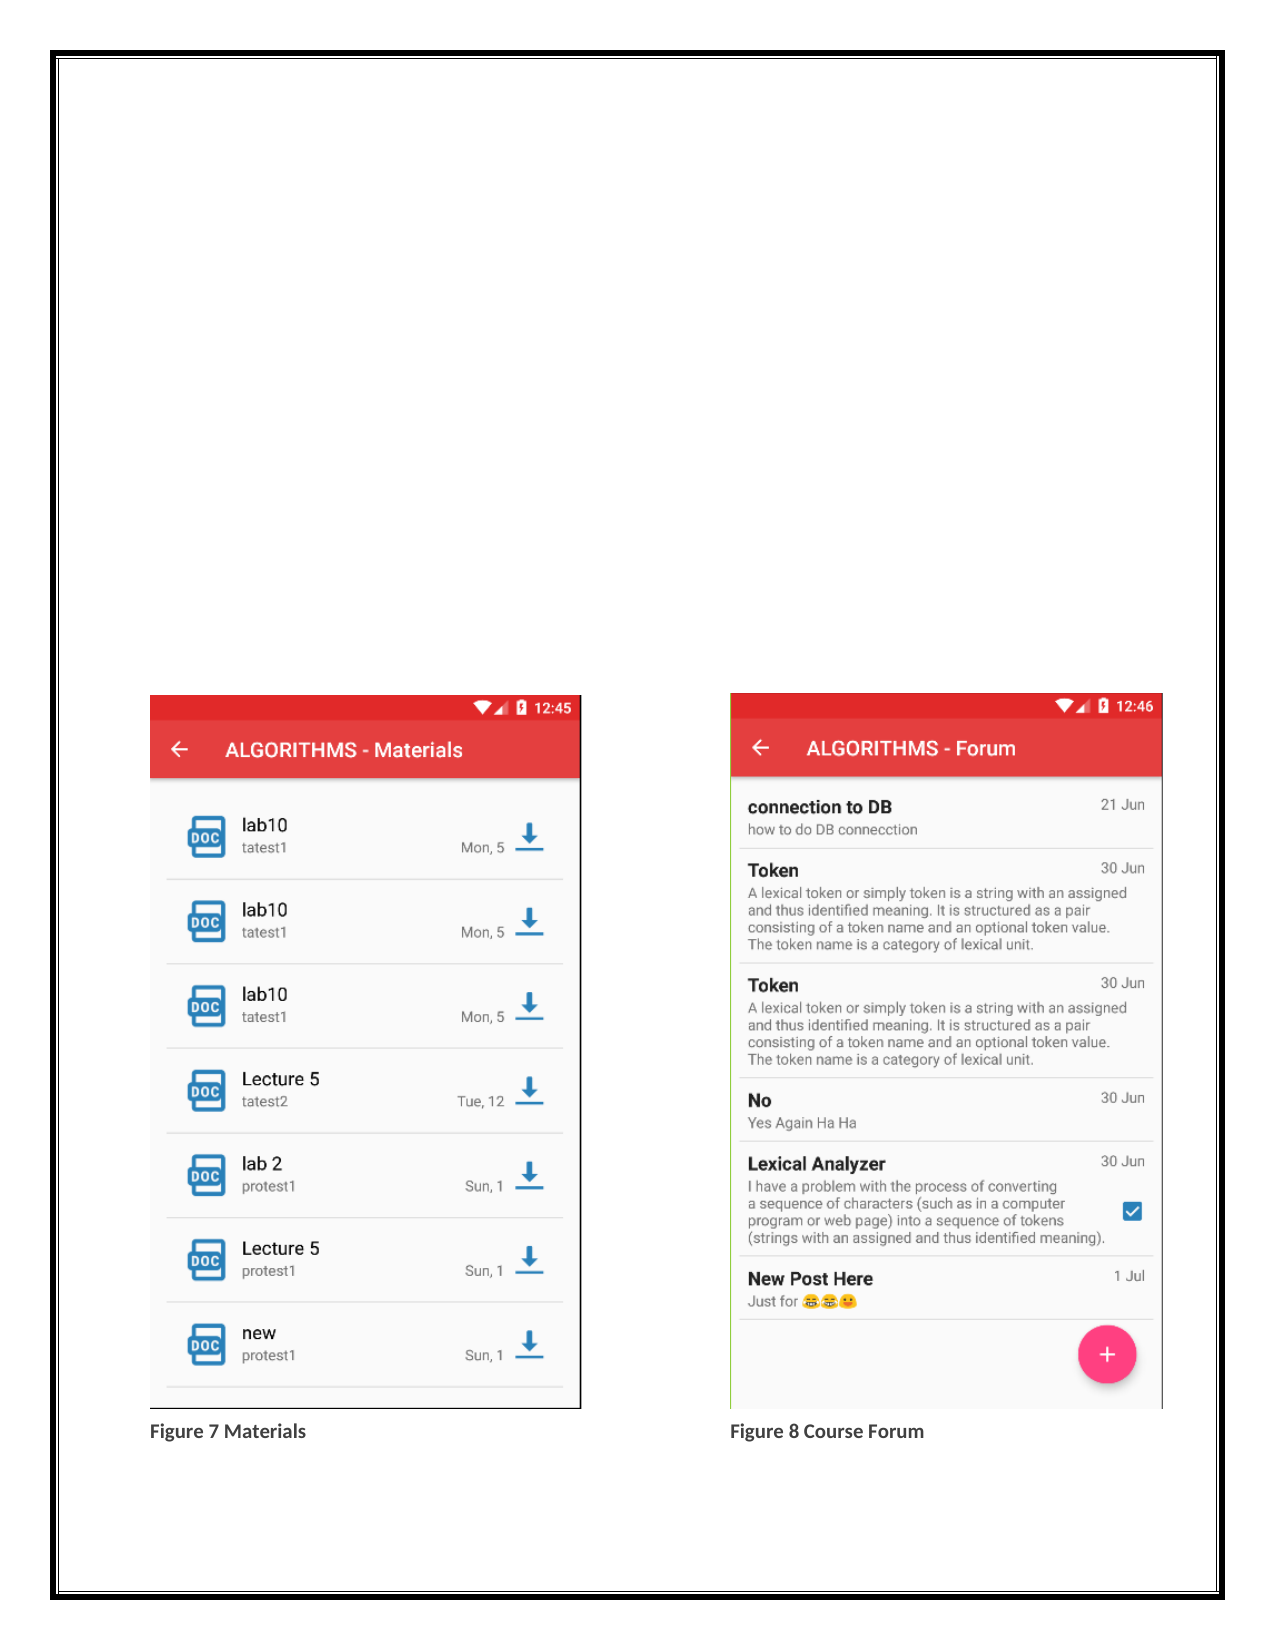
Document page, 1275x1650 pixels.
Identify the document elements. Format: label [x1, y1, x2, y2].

picture [150, 695, 582, 1409]
picture [730, 693, 1163, 1409]
